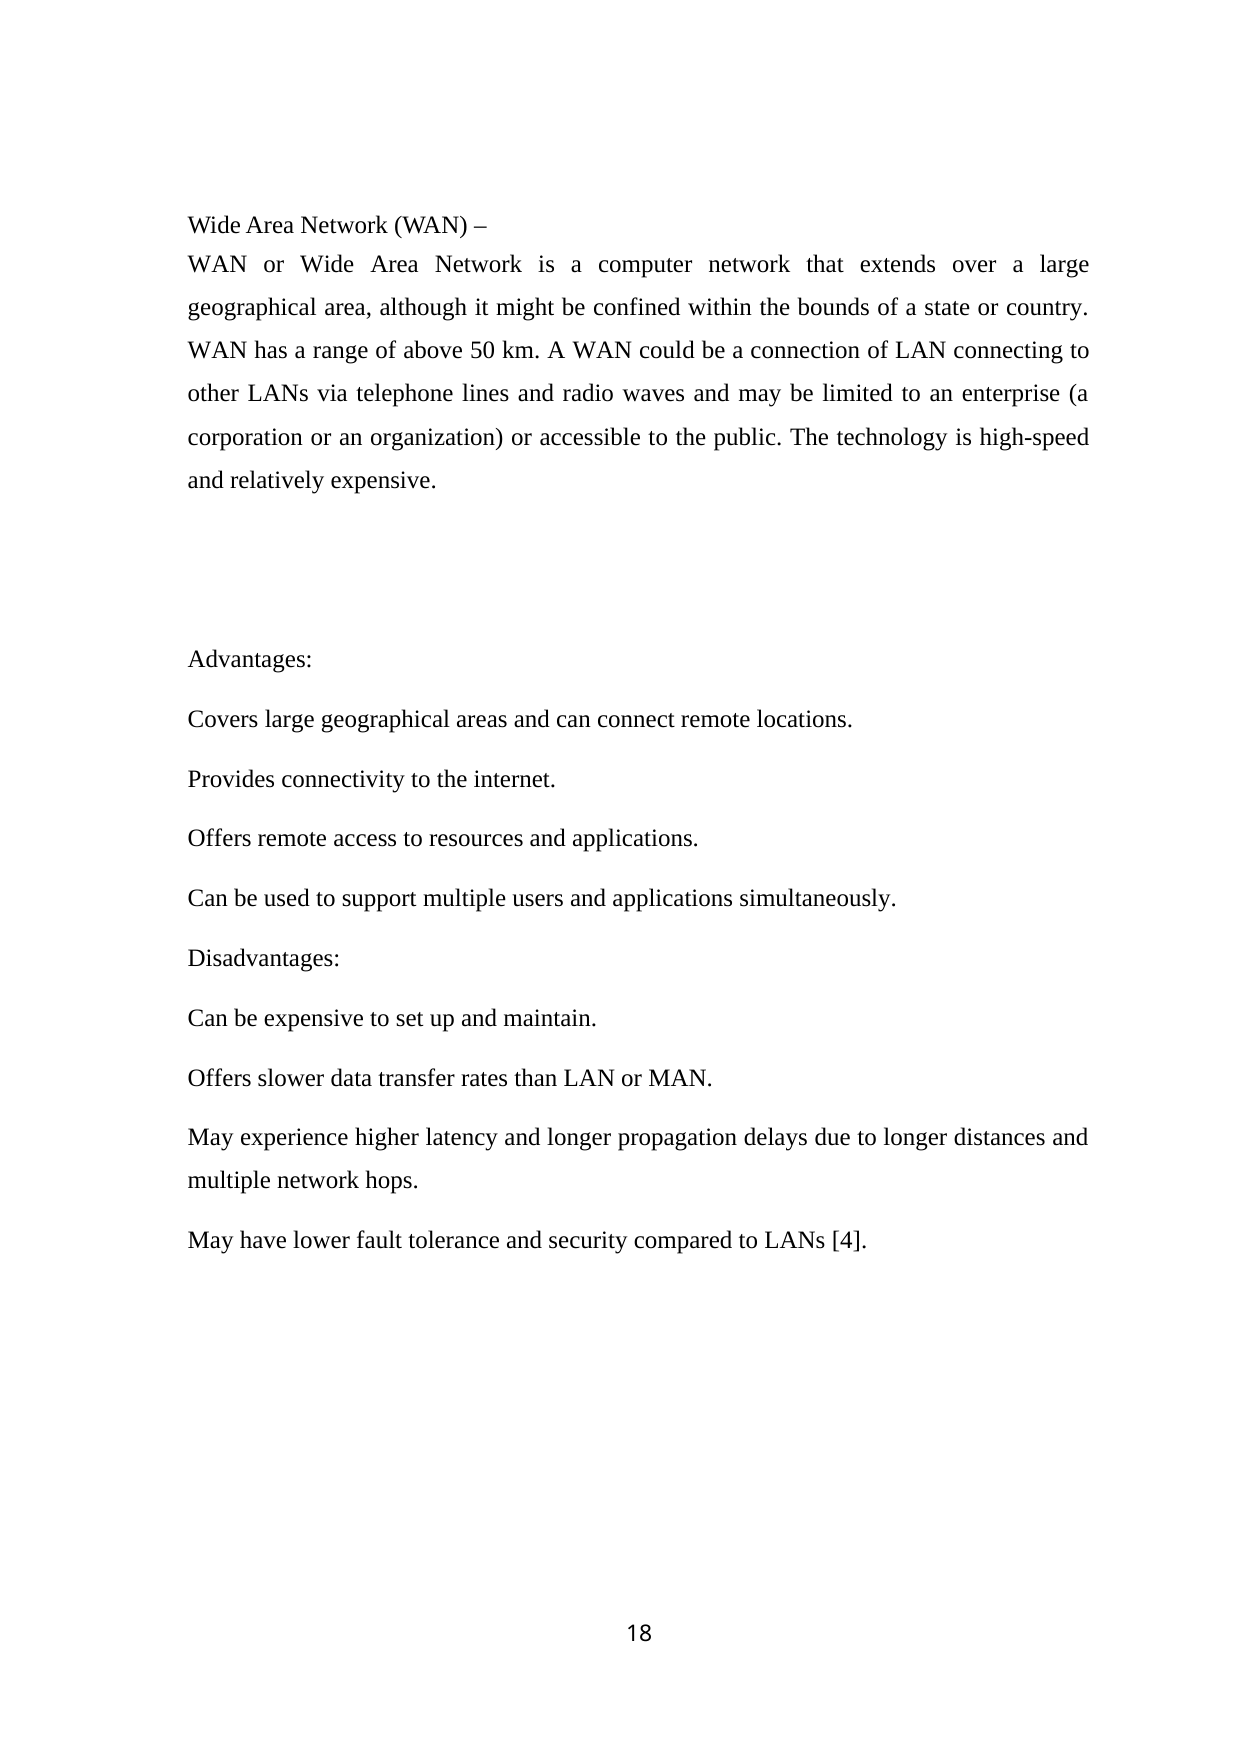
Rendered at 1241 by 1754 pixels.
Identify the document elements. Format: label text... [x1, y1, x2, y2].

text Offers slower data transfer rates than LAN or MAN. [187, 1063, 1090, 1091]
subtitle Wide Area Network (WAN) – [187, 210, 1090, 238]
text Offers remote access to resources and applications. [187, 823, 1090, 852]
text May have lower fault tolerance and security compared to LANs. [187, 1225, 1090, 1254]
text WAN or Wide Area Network is a computer network that extends over a large geographical area, although it might be confined within the bounds of a state or country. WAN has a range of above 50 km. A WAN could be a connection of LAN connecting to other LANs via telephone lines and radio waves and may be limited to an enterprise (a corporation or an organization) or accessible to the public. The technology is high-speed and relatively expensive. [187, 249, 1090, 493]
text Provides connectivity to the internet. [187, 764, 1090, 792]
text Can be expensive to set up and maintain. [187, 1003, 1090, 1032]
text Can be used to support multiple users and applications simultaneously. [187, 883, 1090, 912]
text Disadvantages: [187, 943, 1090, 972]
text Covers large geographical areas and can connect remote locations. [187, 704, 1090, 733]
text May experience higher latency and longer propagation delays due to longer distances and multiple network hops. [187, 1122, 1090, 1194]
text Advantages: [187, 644, 1090, 673]
